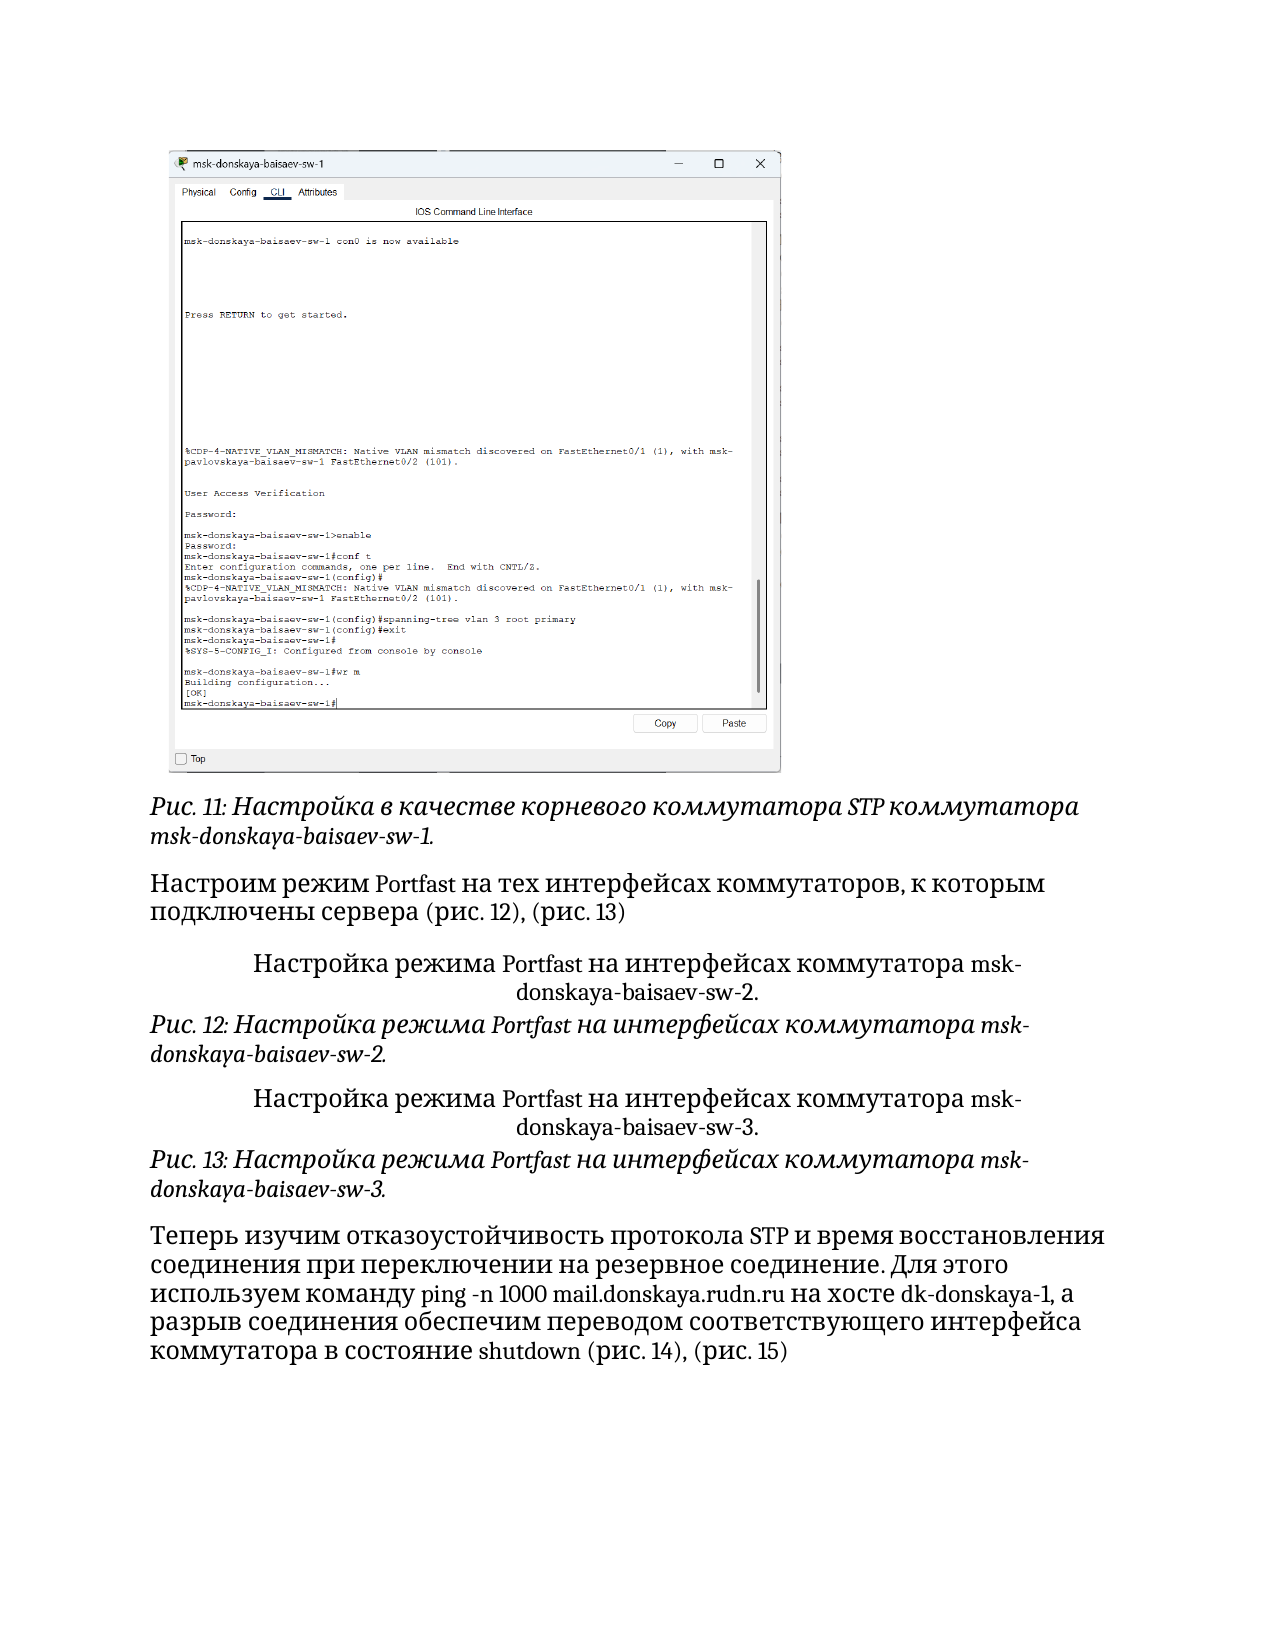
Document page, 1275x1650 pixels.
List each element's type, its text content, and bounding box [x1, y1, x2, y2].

text Рис. 11: Настройка в качестве корневого коммутатора STP коммутатора msk-donskaya-baisaev-sw-1. [150, 793, 1125, 851]
text Рис. 12: Настройка режима Portfast на интерфейсах коммутатора msk-donskaya-baisaev-sw-2. [150, 1011, 1125, 1068]
table_header Настройка режима Portfast на интерфейсах коммутатора msk-donskaya-baisaev-sw-3. [225, 1081, 1050, 1146]
text Настроим режим Portfast на тех интерфейсах коммутаторов, к которым подключены сервера (рис. 12), (рис. 13) [150, 869, 1125, 927]
text Рис. 13: Настройка режима Portfast на интерфейсах коммутатора msk-donskaya-baisaev-sw-3. [150, 1146, 1125, 1203]
text Теперь изучим отказоустойчивость протокола STP и время восстановления соединения при переключении на резервное соединение. Для этого используем команду ping -n 1000 mail.donskaya.rudn.ru на хосте dk-donskaya-1, а разрыв соединения обеспечим переводом соответствующего интерфейса коммутатора в состояние shutdown (рис. 14), (рис. 15) [150, 1222, 1125, 1366]
picture [168, 150, 782, 773]
table_header Настройка режима Portfast на интерфейсах коммутатора msk-donskaya-baisaev-sw-2. [225, 946, 1050, 1011]
